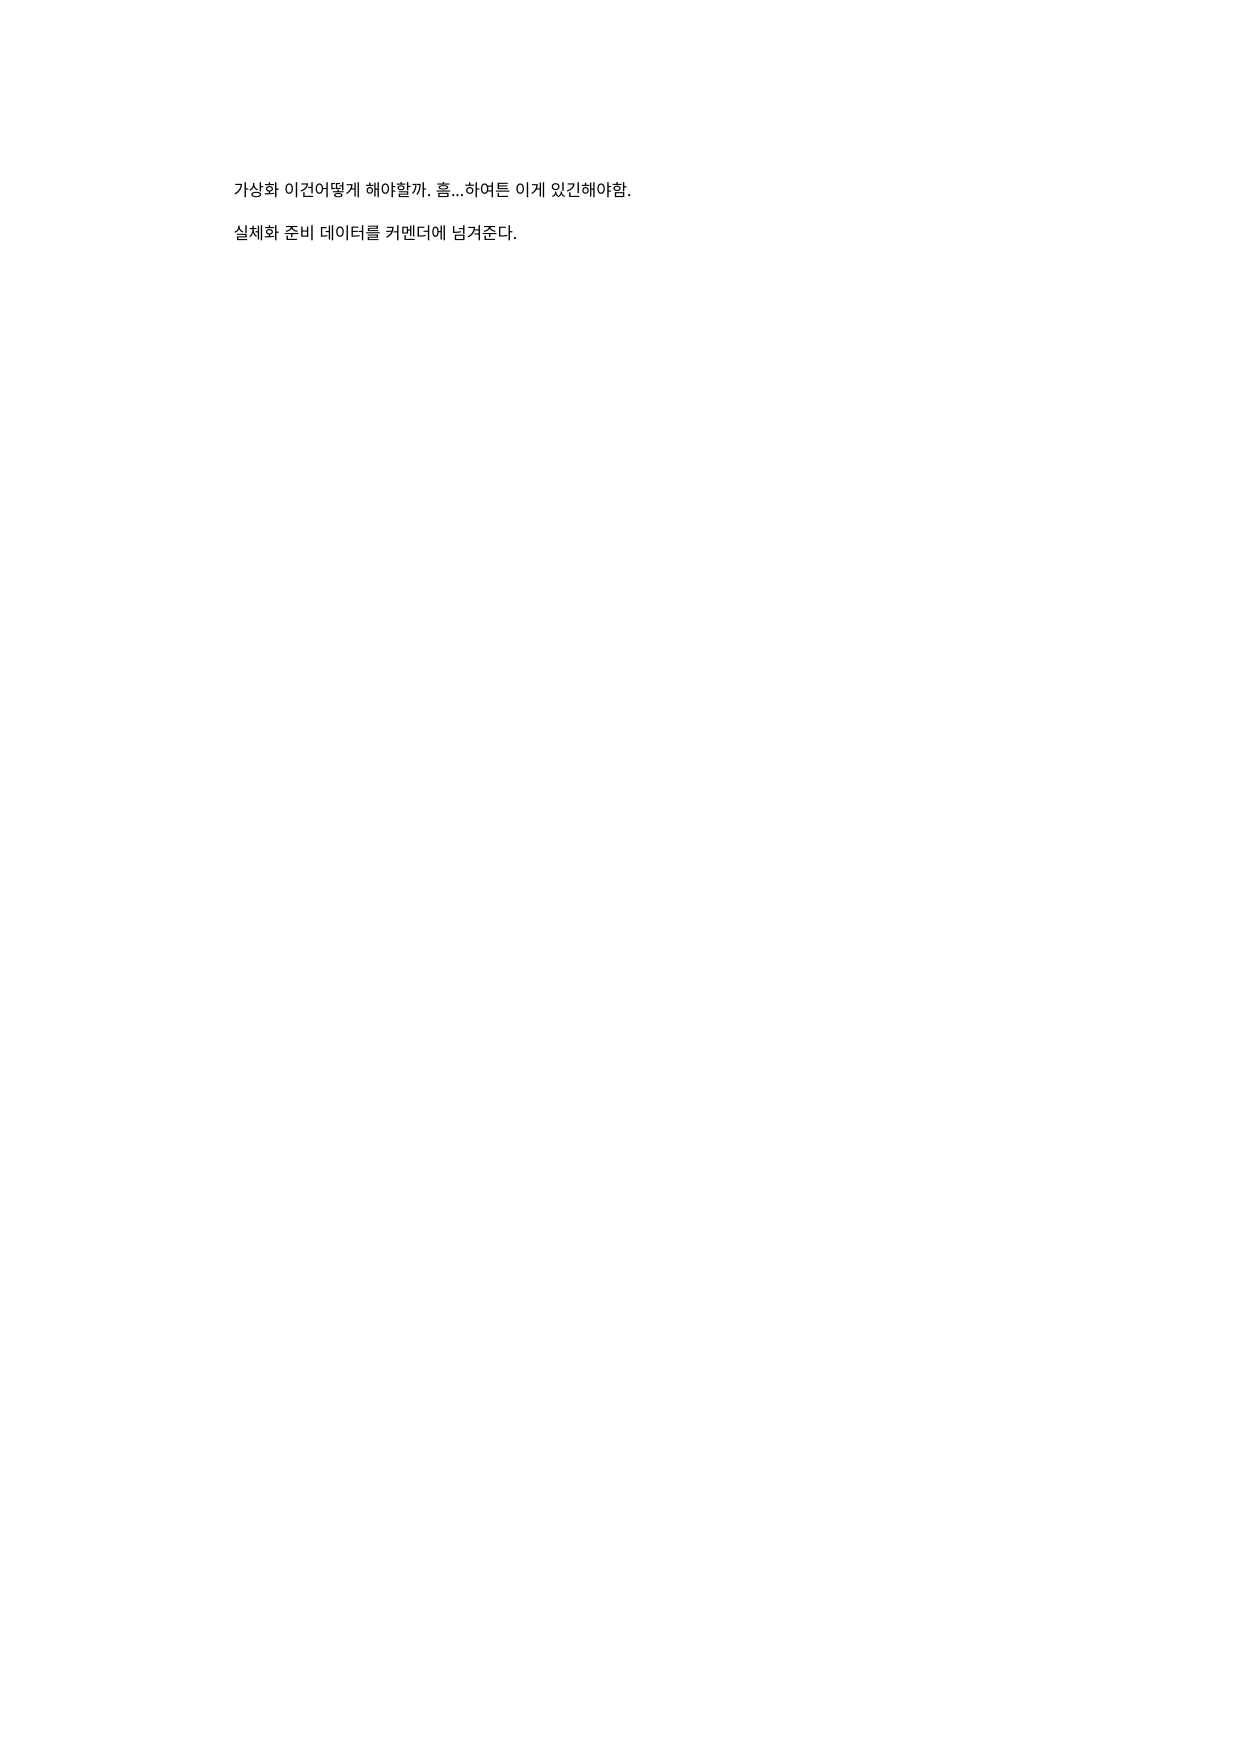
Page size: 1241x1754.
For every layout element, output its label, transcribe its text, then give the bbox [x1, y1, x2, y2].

text 실체화 준비 데이터를 커멘더에 넘겨준다. [150, 220, 1090, 244]
text 가상화 이건어떻게 해야할까. 흠...하여튼 이게 있긴해야함. [150, 177, 1090, 201]
